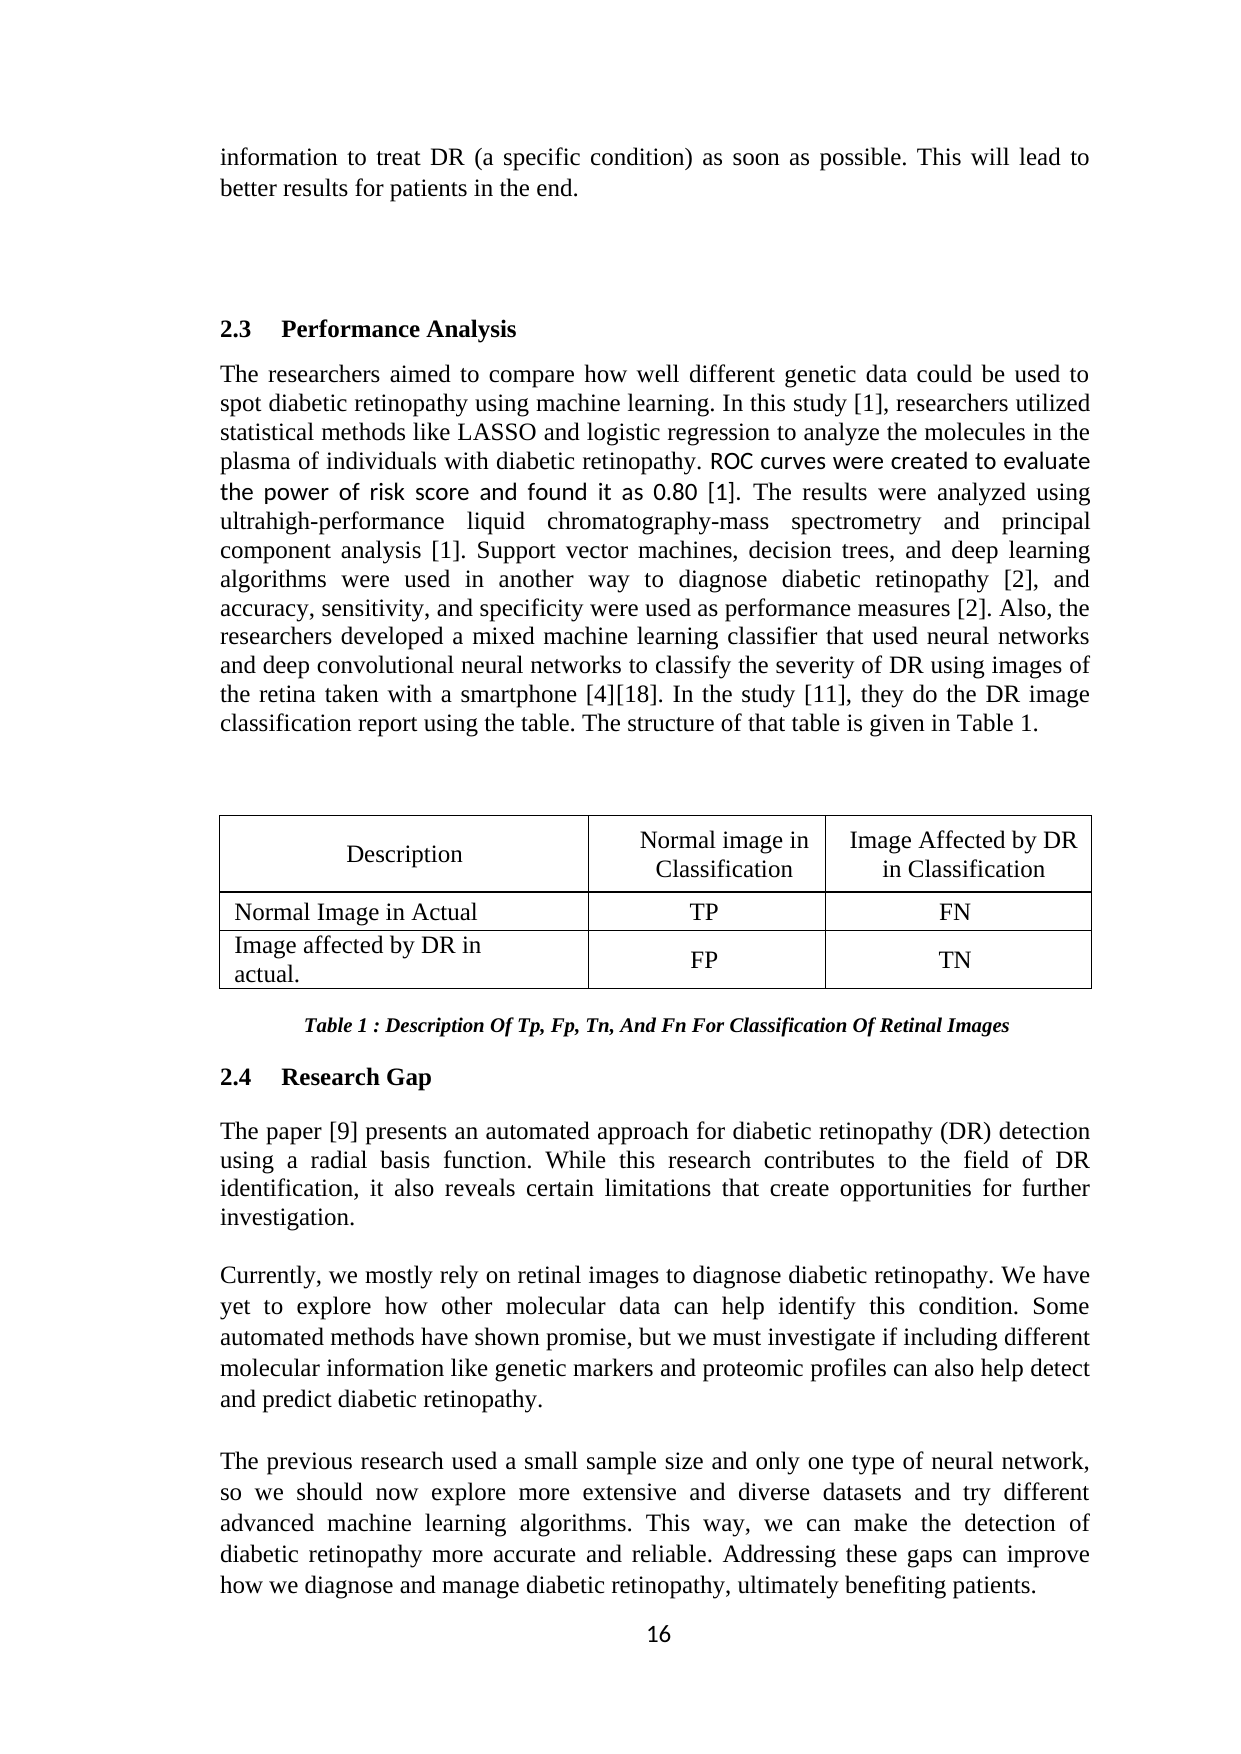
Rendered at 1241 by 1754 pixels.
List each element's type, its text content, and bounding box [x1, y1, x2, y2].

table_header Description [220, 816, 588, 891]
table_cell FN [826, 893, 1091, 929]
text The paper [9] presents an automated approach for diabetic retinopathy (DR) detection using a radial basis function. While this research contributes to the field of DR identification, it also reveals certain limitations that create opportunities for further investigation. [220, 1116, 1091, 1231]
table_cell TN [826, 931, 1091, 988]
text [220, 142, 1091, 202]
table_cell Image affected by DR in actual. [220, 931, 588, 988]
table_cell FP [589, 931, 825, 988]
text The previous research used a small sample size and only one type of neural network, so we should now explore more extensive and diverse datasets and try different advanced machine learning algorithms. This way, we can make the detection of diabetic retinopathy more accurate and reliable. Addressing these gaps can improve how we diagnose and manage diabetic retinopathy, ultimately benefiting patients. [220, 1446, 1091, 1599]
table_cell TP [589, 893, 825, 929]
table_cell Normal Image in Actual [220, 893, 588, 929]
text The researchers aimed to compare how well different genetic data could be used to spot diabetic retinopathy using machine learning. In this study [1], researchers utilized statistical methods like LASSO and logistic regression to analyze the molecules in the plasma of individuals with diabetic retinopathy. ROC curves were created to evaluate the power of risk score and found it as 0.80 [1]. The results were analyzed using ultrahigh-performance liquid chromatography-mass spectrometry and principal component analysis [1]. Support vector machines, decision trees, and deep learning algorithms were used in another way to diagnose diabetic retinopathy [2], and accuracy, sensitivity, and specificity were used as performance measures [2]. Also, the researchers developed a mixed machine learning classifier that used neural networks and deep convolutional neural networks to classify the severity of DR using images of the retina taken with a smartphone [4]. In the study [11], they do the DR image classification report using the table. The structure of that table is given in Table 1. [220, 359, 1091, 736]
subtitle Research Gap [220, 1062, 1091, 1091]
subtitle Performance Analysis [220, 314, 1091, 342]
text Currently, we mostly rely on retinal images to diagnose diabetic retinopathy. We have yet to explore how other molecular data can help identify this condition. Some automated methods have shown promise, but we must investigate if including different molecular information like genetic markers and proteomic profiles can also help detect and predict diabetic retinopathy. [220, 1260, 1091, 1413]
table_header Image Affected by DR in Classification [826, 816, 1091, 891]
table_header Normal image in Classification [589, 816, 825, 891]
